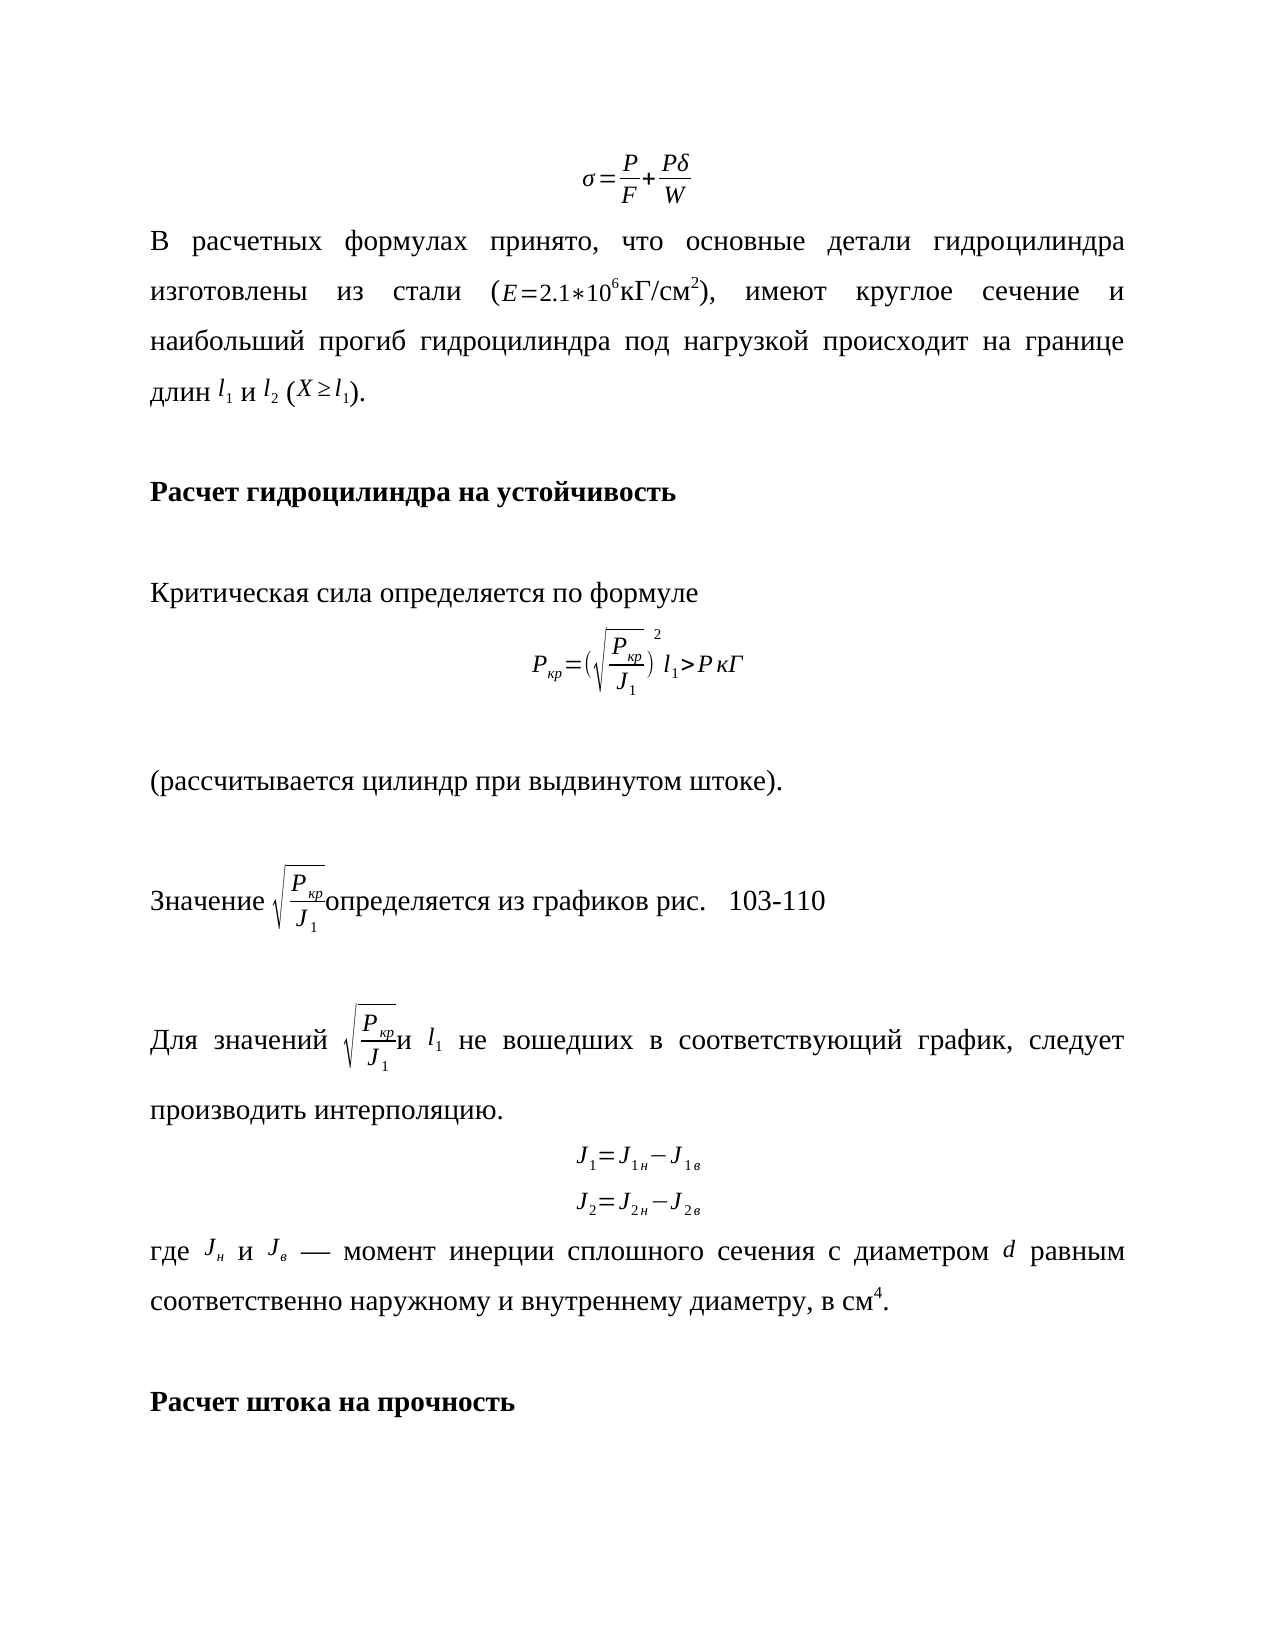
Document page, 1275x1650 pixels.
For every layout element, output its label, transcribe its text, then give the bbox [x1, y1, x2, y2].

text (рассчитывается цилиндр при выдвинутом штоке). [150, 763, 1125, 797]
text где и — момент инерции сплошного сечения с диаметром равным соответственно наружному и внутреннему диаметру, в см4. [150, 1233, 1125, 1317]
text Для значений и не вошедших в соответствующий график, следует производить интерполяцию. [150, 1003, 1125, 1125]
text Расчет гидроцилиндра на устойчивость [150, 474, 1125, 508]
text Значение определяется из графиков рис. 103-110 [150, 864, 1125, 936]
text Расчет штока на прочность [150, 1384, 1125, 1417]
text Критическая сила определяется по формуле [150, 575, 1125, 609]
text В расчетных формулах принято, что основные детали гидроцилиндра изготовлены из стали (кГ/см2), имеют круглое сечение и наибольший прогиб гидроцилиндра под нагрузкой происходит на границе длин и (). [150, 223, 1125, 407]
